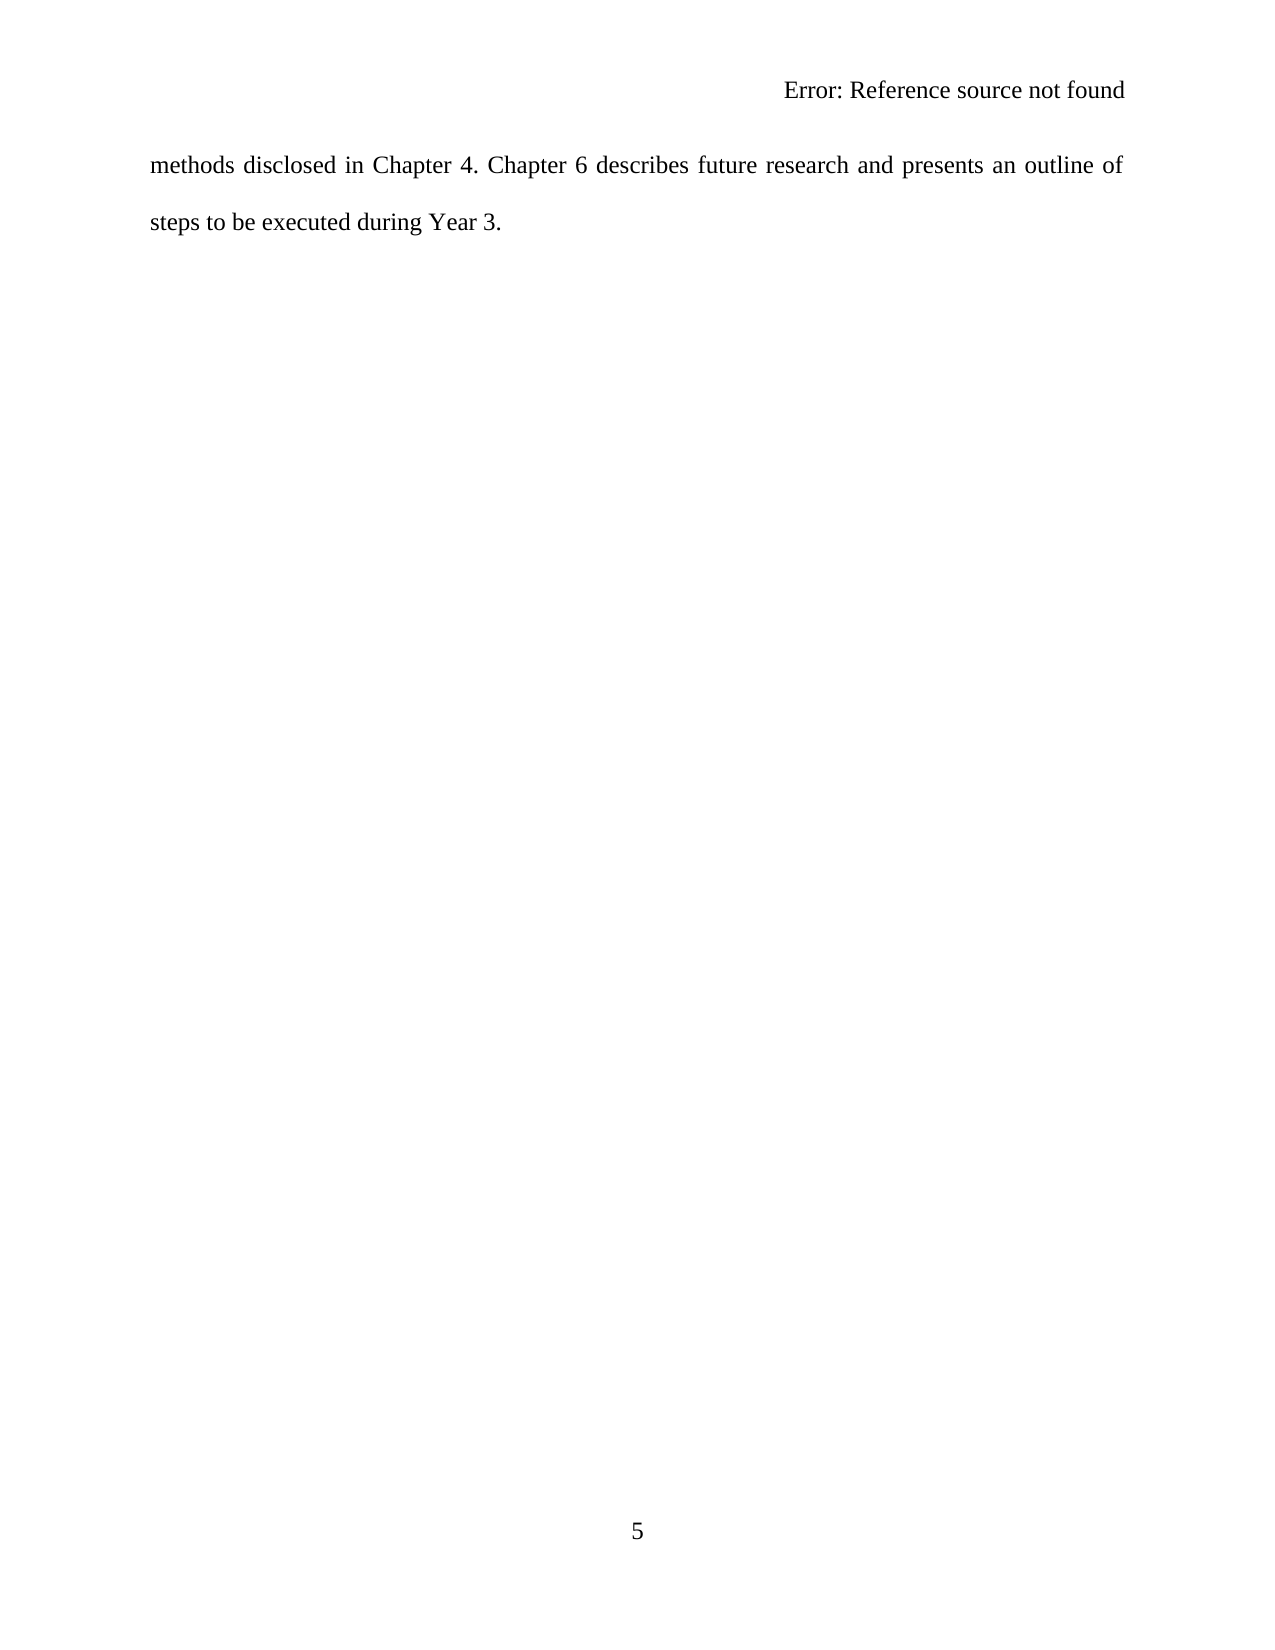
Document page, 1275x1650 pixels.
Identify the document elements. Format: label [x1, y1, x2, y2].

text [150, 150, 1125, 236]
